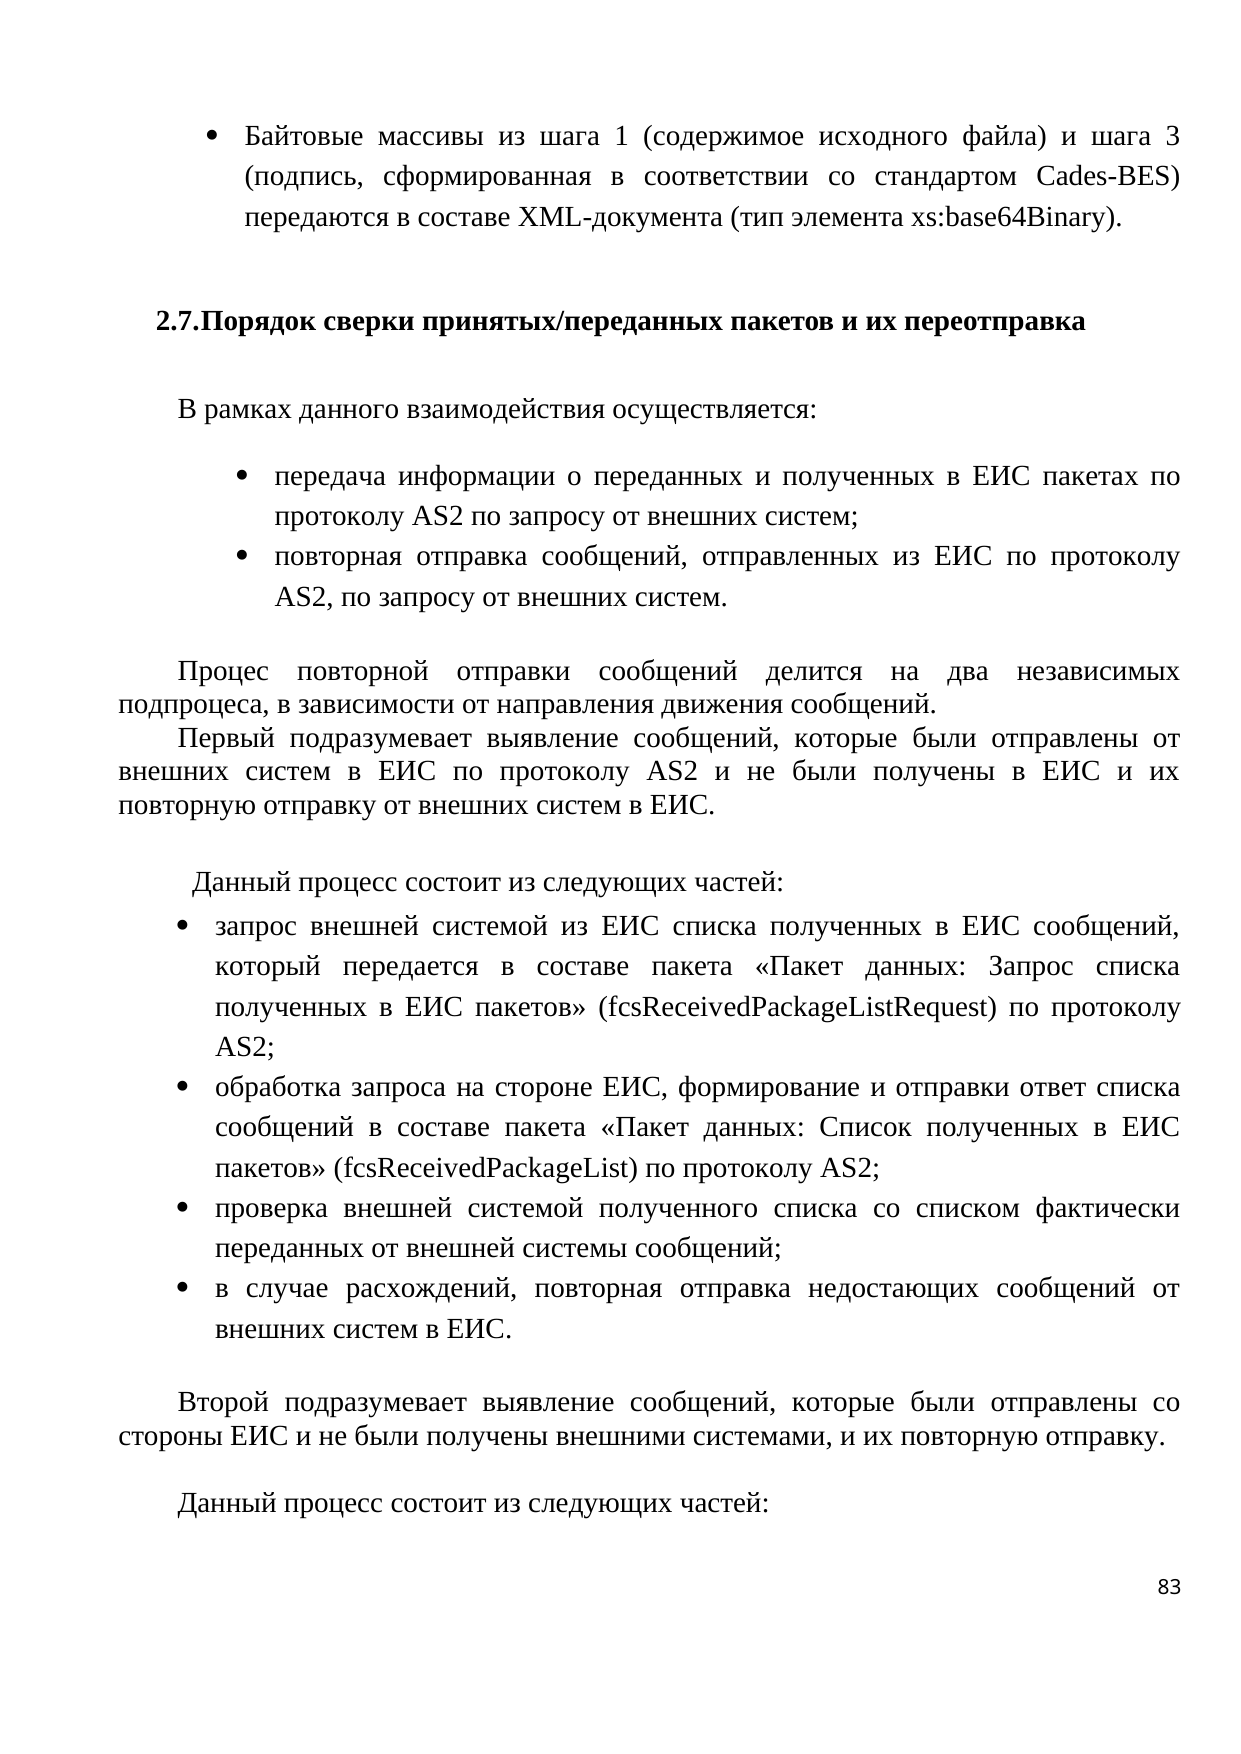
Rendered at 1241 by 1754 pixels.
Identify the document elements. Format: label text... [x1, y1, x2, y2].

text Процес повторной отправки сообщений делится на два независимых подпроцеса, в зависимости от направления движения сообщений. [118, 653, 1181, 720]
list проверка внешней системой полученного списка со списком фактически переданных от внешней системы сообщений; [177, 1190, 1181, 1264]
list в случае расхождений, повторная отправка недостающих сообщений от внешних систем в ЕИС. [177, 1270, 1181, 1344]
list Байтовые массивы из шага 1 (содержимое исходного файла) и шага 3 (подпись, сформированная в соответствии со стандартом Cades-BES) передаются в составе XML-документа (тип элемента xs:base64Binary). [207, 118, 1181, 232]
text Данный процесс состоит из следующих частей: [118, 1485, 1181, 1519]
list обработка запроса на стороне ЕИС, формирование и отправки ответ списка сообщений в составе пакета «Пакет данных: Список полученных в ЕИС пакетов» (fcsReceivedPackageList) по протоколу AS2; [177, 1069, 1181, 1183]
text В рамках данного взаимодействия осуществляется: [118, 391, 1181, 424]
list запрос внешней системой из ЕИС списка полученных в ЕИС сообщений, который передается в составе пакета «Пакет данных: Запрос списка полученных в ЕИС пакетов» (fcsReceivedPackageListRequest) по протоколу AS2; [177, 908, 1181, 1062]
list повторная отправка сообщений, отправленных из ЕИС по протоколу AS2, по запросу от внешних систем. [237, 538, 1181, 612]
text Первый подразумевает выявление сообщений, которые были отправлены от внешних систем в ЕИС по протоколу AS2 и не были получены в ЕИС и их повторную отправку от внешних систем в ЕИС. [118, 720, 1181, 820]
list передача информации о переданных и полученных в ЕИС пакетах по протоколу AS2 по запросу от внешних систем; [237, 458, 1181, 532]
text Второй подразумевает выявление сообщений, которые были отправлены со стороны ЕИС и не были получены внешними системами, и их повторную отправку. [118, 1384, 1181, 1452]
subtitle Порядок сверки принятых/переданных пакетов и их переотправка [156, 303, 1181, 337]
text Данный процесс состоит из следующих частей: [118, 864, 1181, 898]
